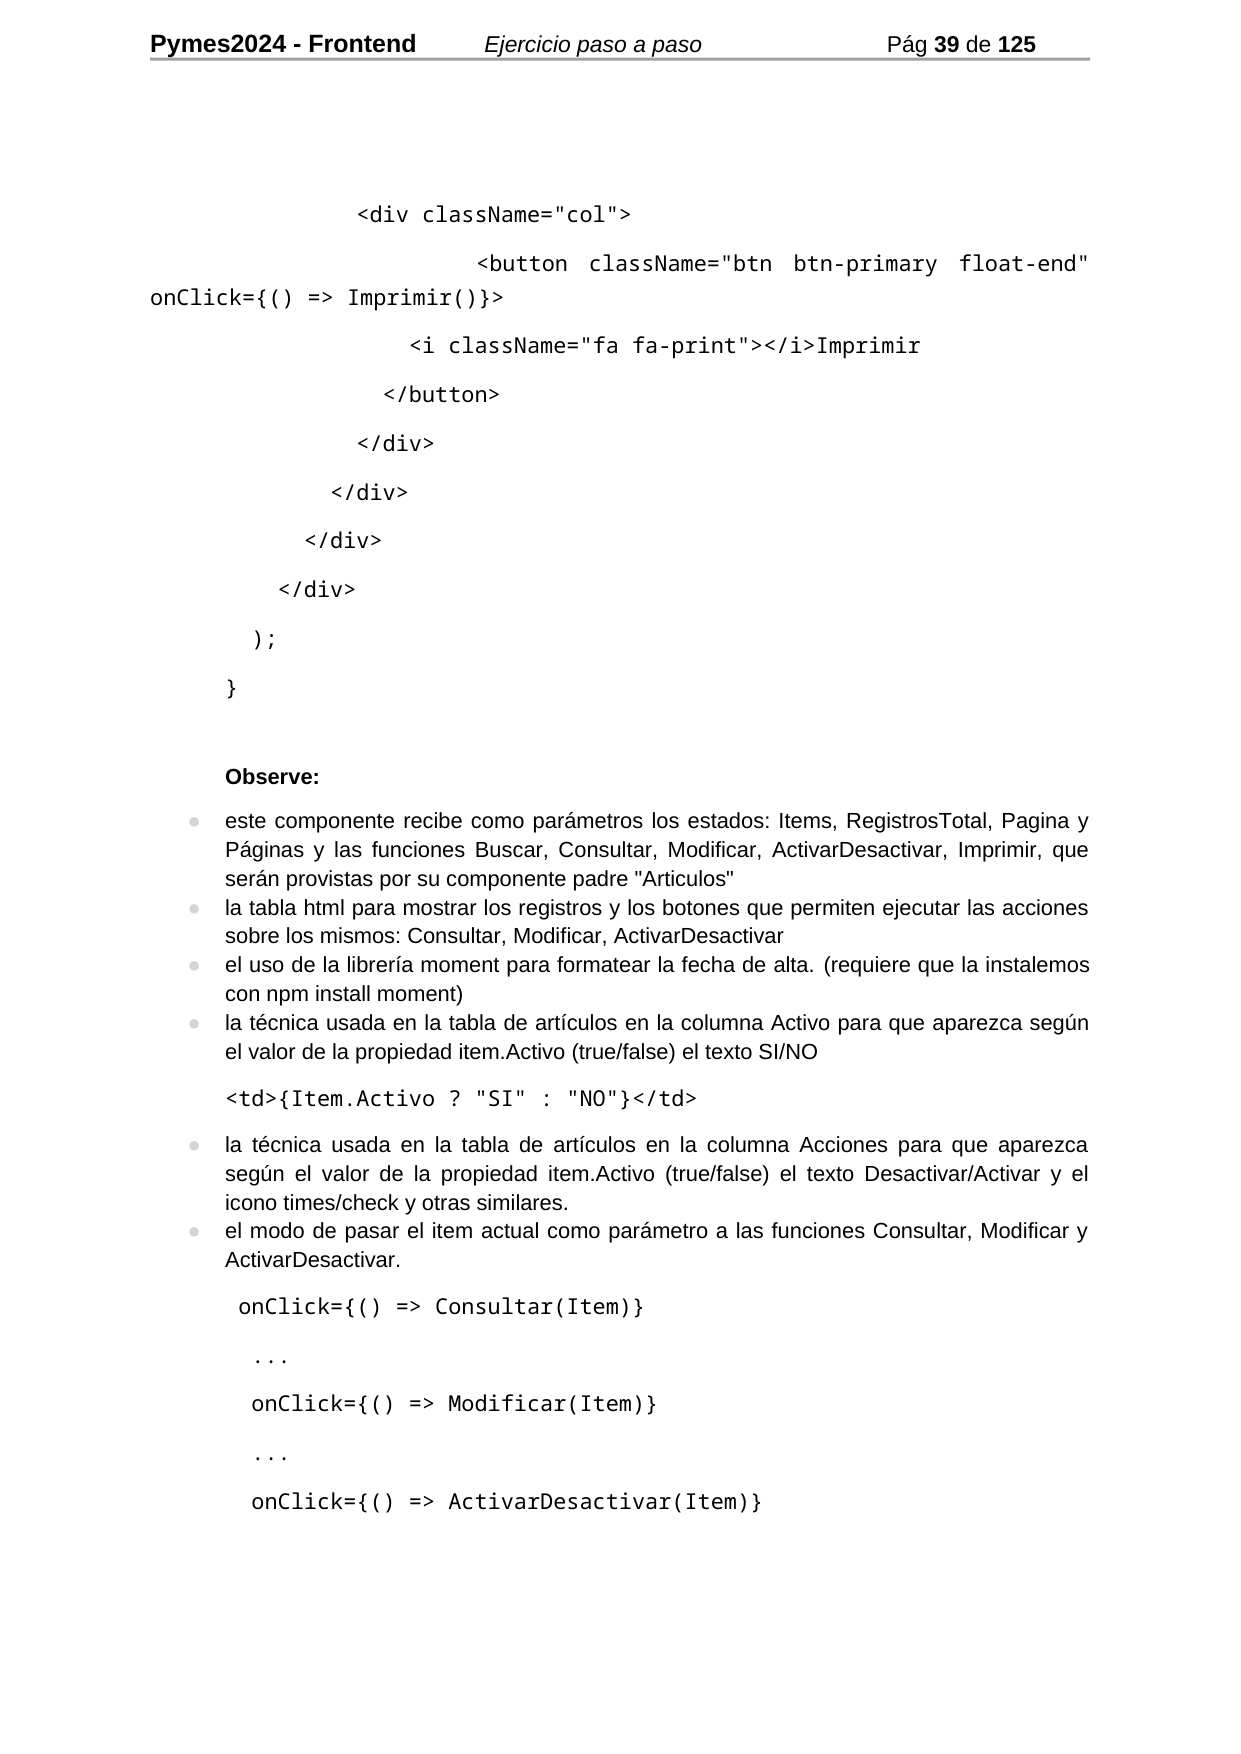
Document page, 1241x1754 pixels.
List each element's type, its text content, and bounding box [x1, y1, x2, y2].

text </div> [150, 428, 1090, 458]
text ); [150, 623, 1090, 653]
list este componente recibe como parámetros los estados: Items, RegistrosTotal, Pagina y Páginas y las funciones Buscar, Consultar, Modificar, ActivarDesactivar, Imprimir, que serán provistas por su componente padre "Articulos" [187, 807, 1090, 891]
text <div className="col"> [150, 199, 1090, 228]
text onClick={() => ActivarDesactivar(Item)} [150, 1486, 1090, 1516]
text </button> [150, 379, 1090, 409]
text <i className="fa fa-print"></i>Imprimir [150, 330, 1090, 360]
list el uso de la librería moment para formatear la fecha de alta. (requiere que la instalemos con npm install moment) [187, 952, 1090, 1006]
text onClick={() => Consultar(Item)} [150, 1291, 1090, 1321]
list la técnica usada en la tabla de artículos en la columna Activo para que aparezca según el valor de la propiedad item.Activo (true/false) el texto SI/NO [187, 1010, 1090, 1064]
text </div> [150, 477, 1090, 506]
text Observe: [150, 764, 1090, 789]
text <button className="btn btn-primary float-end" onClick={() => Imprimir()}> [150, 247, 1090, 311]
text ... [150, 1437, 1090, 1467]
text onClick={() => Modificar(Item)} [150, 1388, 1090, 1418]
list el modo de pasar el item actual como parámetro a las funciones Consultar, Modificar y ActivarDesactivar. [187, 1218, 1090, 1272]
list la técnica usada en la tabla de artículos en la columna Acciones para que aparezca según el valor de la propiedad item.Activo (true/false) el texto Desactivar/Activar y el icono times/check y otras similares. [187, 1131, 1090, 1214]
text </div> [150, 525, 1090, 555]
text ... [150, 1339, 1090, 1369]
list la tabla html para mostrar los registros y los botones que permiten ejecutar las acciones sobre los mismos: Consultar, Modificar, ActivarDesactivar [187, 894, 1090, 948]
text } [150, 672, 1090, 701]
text </div> [150, 574, 1090, 604]
text <td>{Item.Activo ? "SI" : "NO"}</td> [150, 1083, 1090, 1112]
